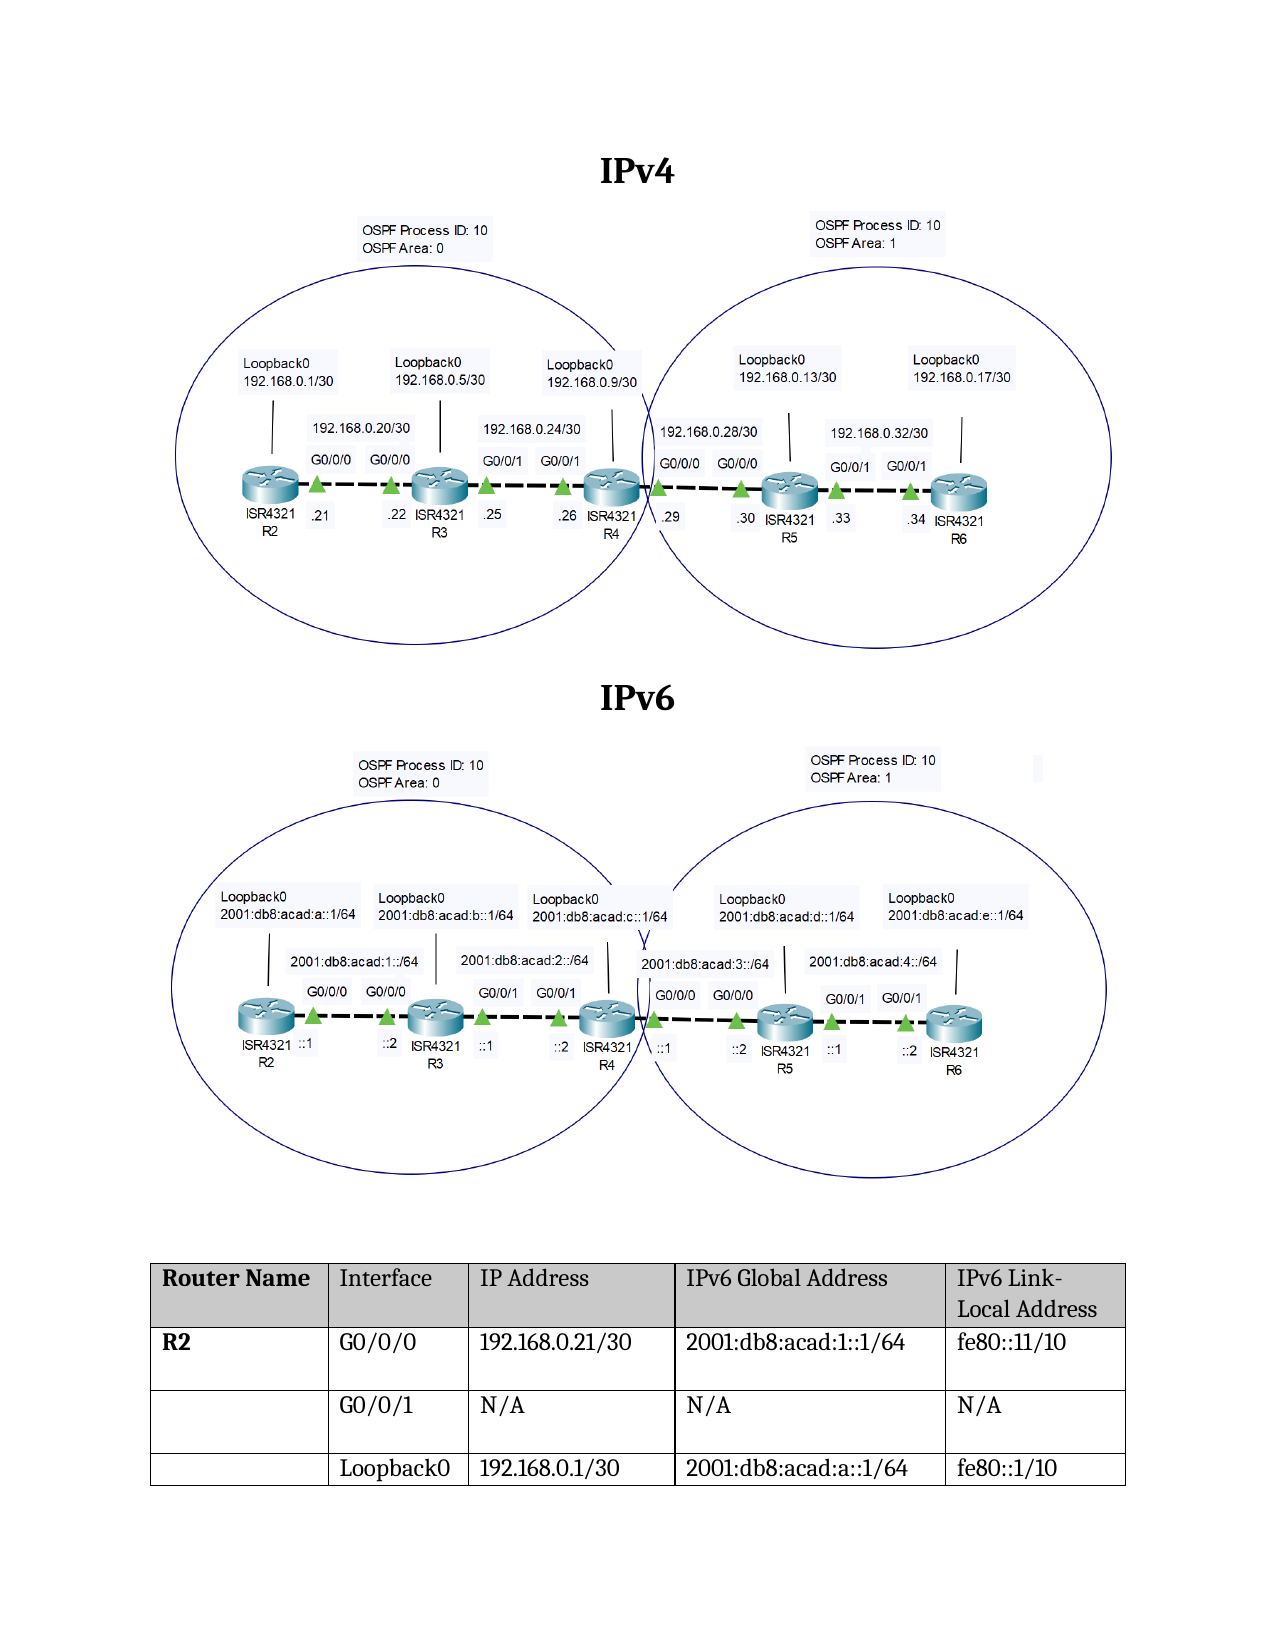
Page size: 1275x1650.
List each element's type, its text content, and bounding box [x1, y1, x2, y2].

table_header Interface [329, 1264, 468, 1327]
table_cell G0/0/0 [329, 1328, 468, 1390]
table_cell N/A [946, 1391, 1125, 1453]
table_cell R2 [151, 1328, 328, 1390]
table_header IPv6 Global Address [676, 1264, 945, 1327]
table_cell fe80::11/10 [946, 1328, 1125, 1390]
table_cell 192.168.0.21/30 [469, 1328, 674, 1390]
table_cell 192.168.0.1/30 [469, 1454, 674, 1485]
table_cell 2001:db8:acad:1::1/64 [676, 1328, 945, 1390]
picture [150, 736, 1125, 1187]
picture [150, 209, 1125, 660]
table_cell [676, 1454, 945, 1485]
table_cell [151, 1391, 328, 1453]
table_cell N/A [676, 1391, 945, 1453]
table_cell fe80::1/10 [946, 1454, 1125, 1485]
table_header IP Address [469, 1264, 674, 1327]
text IPv4 [150, 150, 1125, 193]
table_cell [151, 1454, 328, 1485]
table_header IPv6 Link-Local Address [946, 1264, 1125, 1327]
table_cell G0/0/1 [329, 1391, 468, 1453]
table_cell Loopback0 [329, 1454, 468, 1485]
table_header Router Name [151, 1264, 328, 1327]
table_cell N/A [469, 1391, 674, 1453]
text IPv6 [150, 676, 1125, 719]
